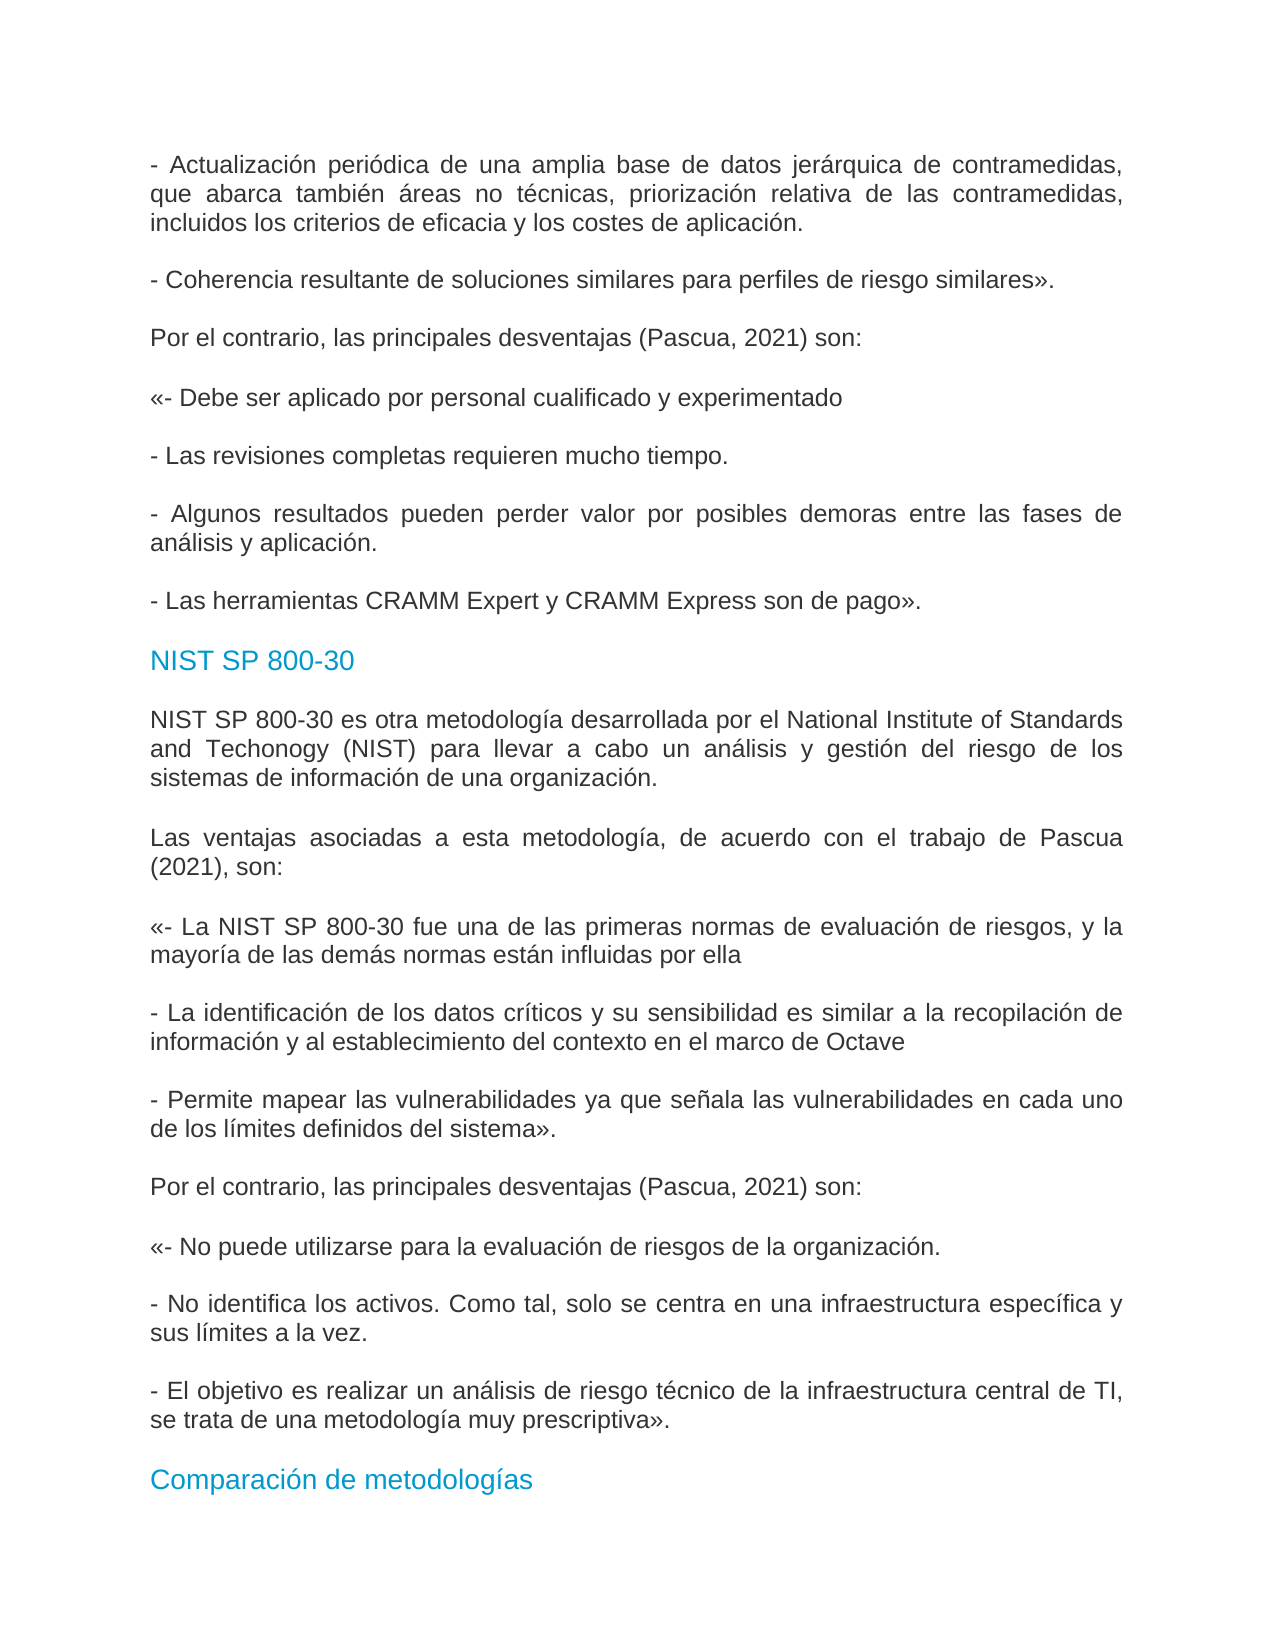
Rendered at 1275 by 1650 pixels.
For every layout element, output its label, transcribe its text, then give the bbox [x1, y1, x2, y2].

text - Las herramientas CRAMM Expert y CRAMM Express son de pago». [150, 586, 1125, 614]
text Por el contrario, las principales desventajas (Pascua, 2021) son: [150, 323, 1125, 352]
text - Coherencia resultante de soluciones similares para perfiles de riesgo similares». [150, 265, 1125, 294]
text - La identificación de los datos críticos y su sensibilidad es similar a la recopilación de información y al establecimiento del contexto en el marco de Octave [150, 998, 1125, 1056]
text - No identifica los activos. Como tal, solo se centra en una infraestructura específica y sus límites a la vez. [150, 1289, 1125, 1347]
text «- La NIST SP 800-30 fue una de las primeras normas de evaluación de riesgos, y la mayoría de las demás normas están influidas por ella [150, 912, 1125, 969]
text - Permite mapear las vulnerabilidades ya que señala las vulnerabilidades en cada uno de los límites definidos del sistema». [150, 1085, 1125, 1142]
text NIST SP 800-30 [150, 644, 1125, 676]
text Comparación de metodologías [150, 1463, 1125, 1495]
text - El objetivo es realizar un análisis de riesgo técnico de la infraestructura central de TI, se trata de una metodología muy prescriptiva». [150, 1376, 1125, 1434]
text - Algunos resultados pueden perder valor por posibles demoras entre las fases de análisis y aplicación. [150, 499, 1125, 557]
text - Las revisiones completas requieren mucho tiempo. [150, 441, 1125, 470]
text «- Debe ser aplicado por personal cualificado y experimentado [150, 383, 1125, 412]
text Las ventajas asociadas a esta metodología, de acuerdo con el trabajo de Pascua (2021), son: [150, 823, 1125, 880]
text - Actualización periódica de una amplia base de datos jerárquica de contramedidas, que abarca también áreas no técnicas, priorización relativa de las contramedidas, incluidos los criterios de eficacia y los costes de aplicación. [150, 150, 1125, 236]
text NIST SP 800-30 es otra metodología desarrollada por el National Institute of Standards and Techonogy (NIST) para llevar a cabo un análisis y gestión del riesgo de los sistemas de información de una organización. [150, 705, 1125, 792]
text Por el contrario, las principales desventajas (Pascua, 2021) son: [150, 1172, 1125, 1200]
text «- No puede utilizarse para la evaluación de riesgos de la organización. [150, 1232, 1125, 1260]
